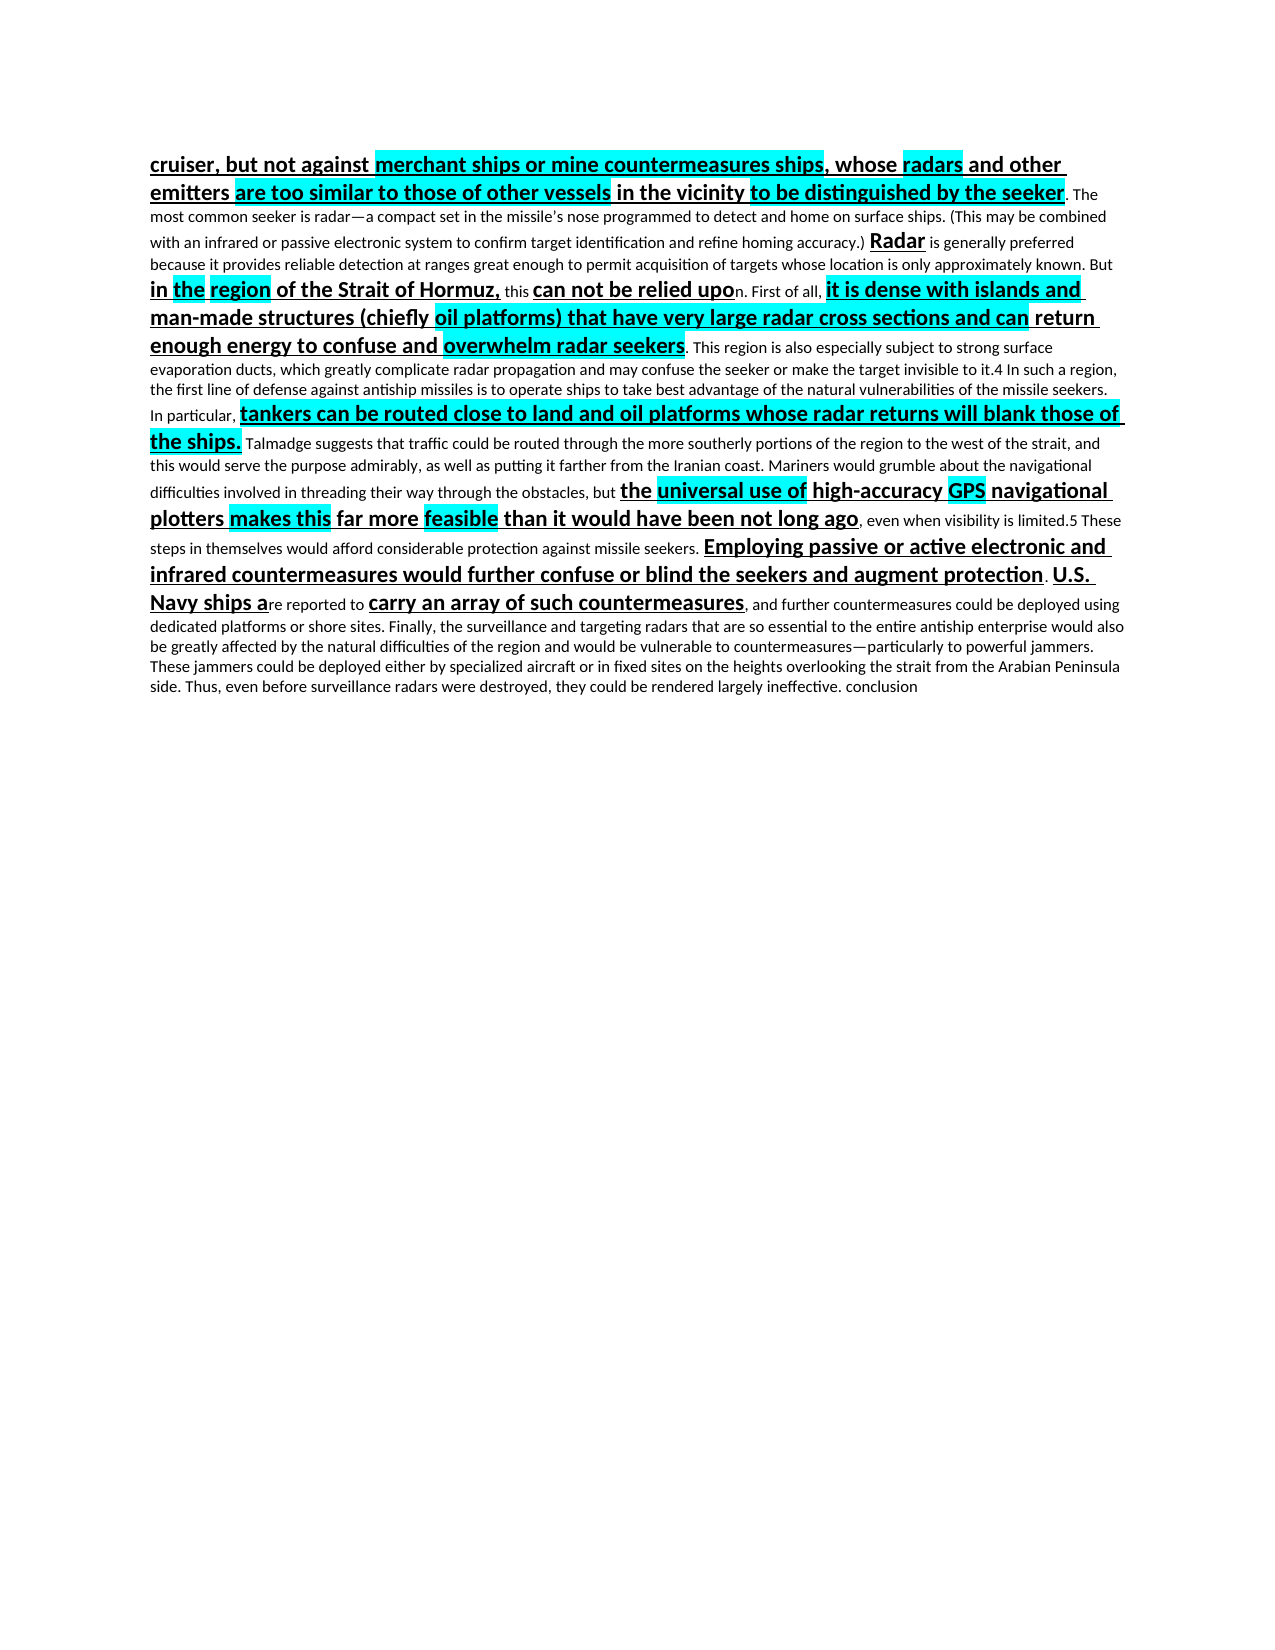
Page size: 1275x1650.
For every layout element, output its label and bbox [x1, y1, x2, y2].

text [150, 150, 1125, 697]
